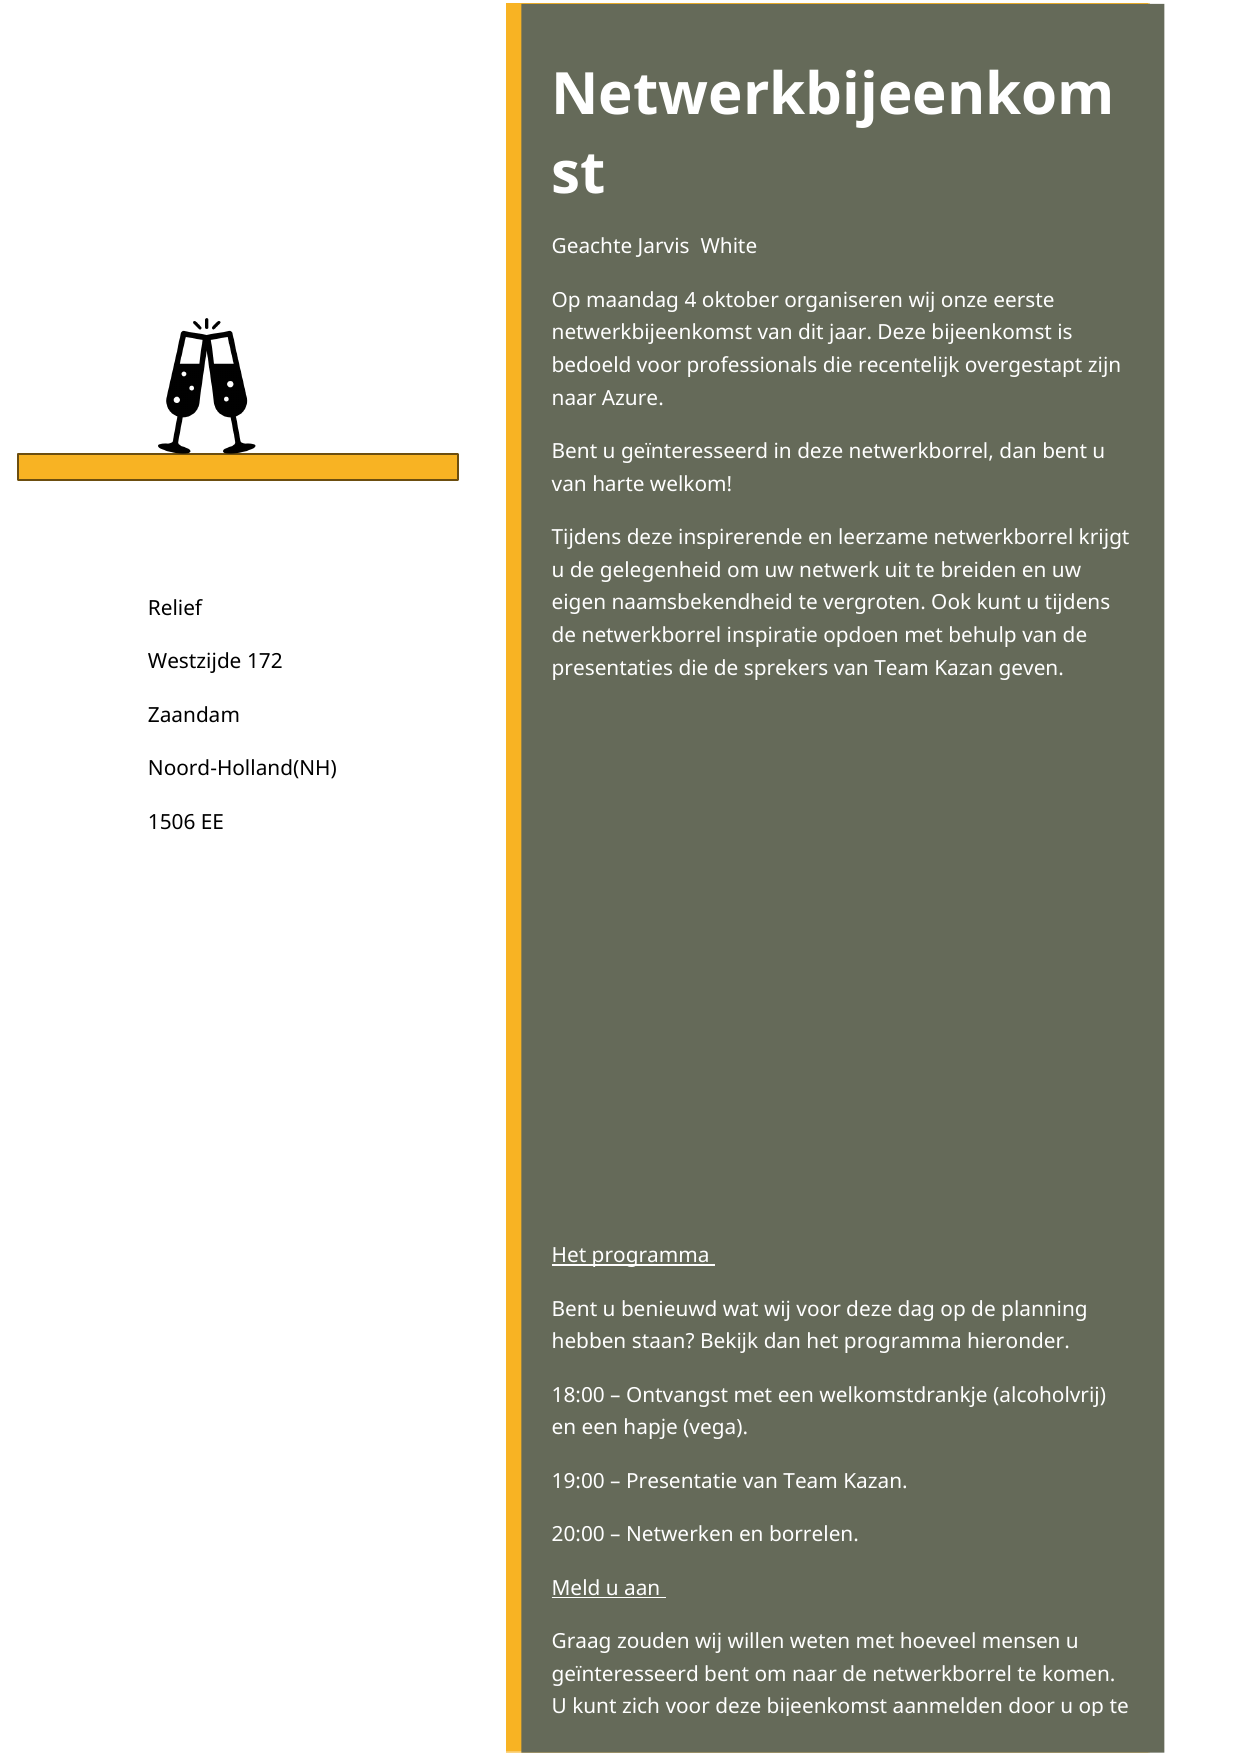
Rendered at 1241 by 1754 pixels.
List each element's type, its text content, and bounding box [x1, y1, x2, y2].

picture [153, 311, 260, 458]
text Relief [148, 593, 506, 622]
text 1506 EE [148, 807, 506, 835]
text Zaandam [148, 700, 506, 728]
text Noord-Holland(NH) [148, 753, 506, 782]
text Westzijde 172 [148, 647, 506, 675]
